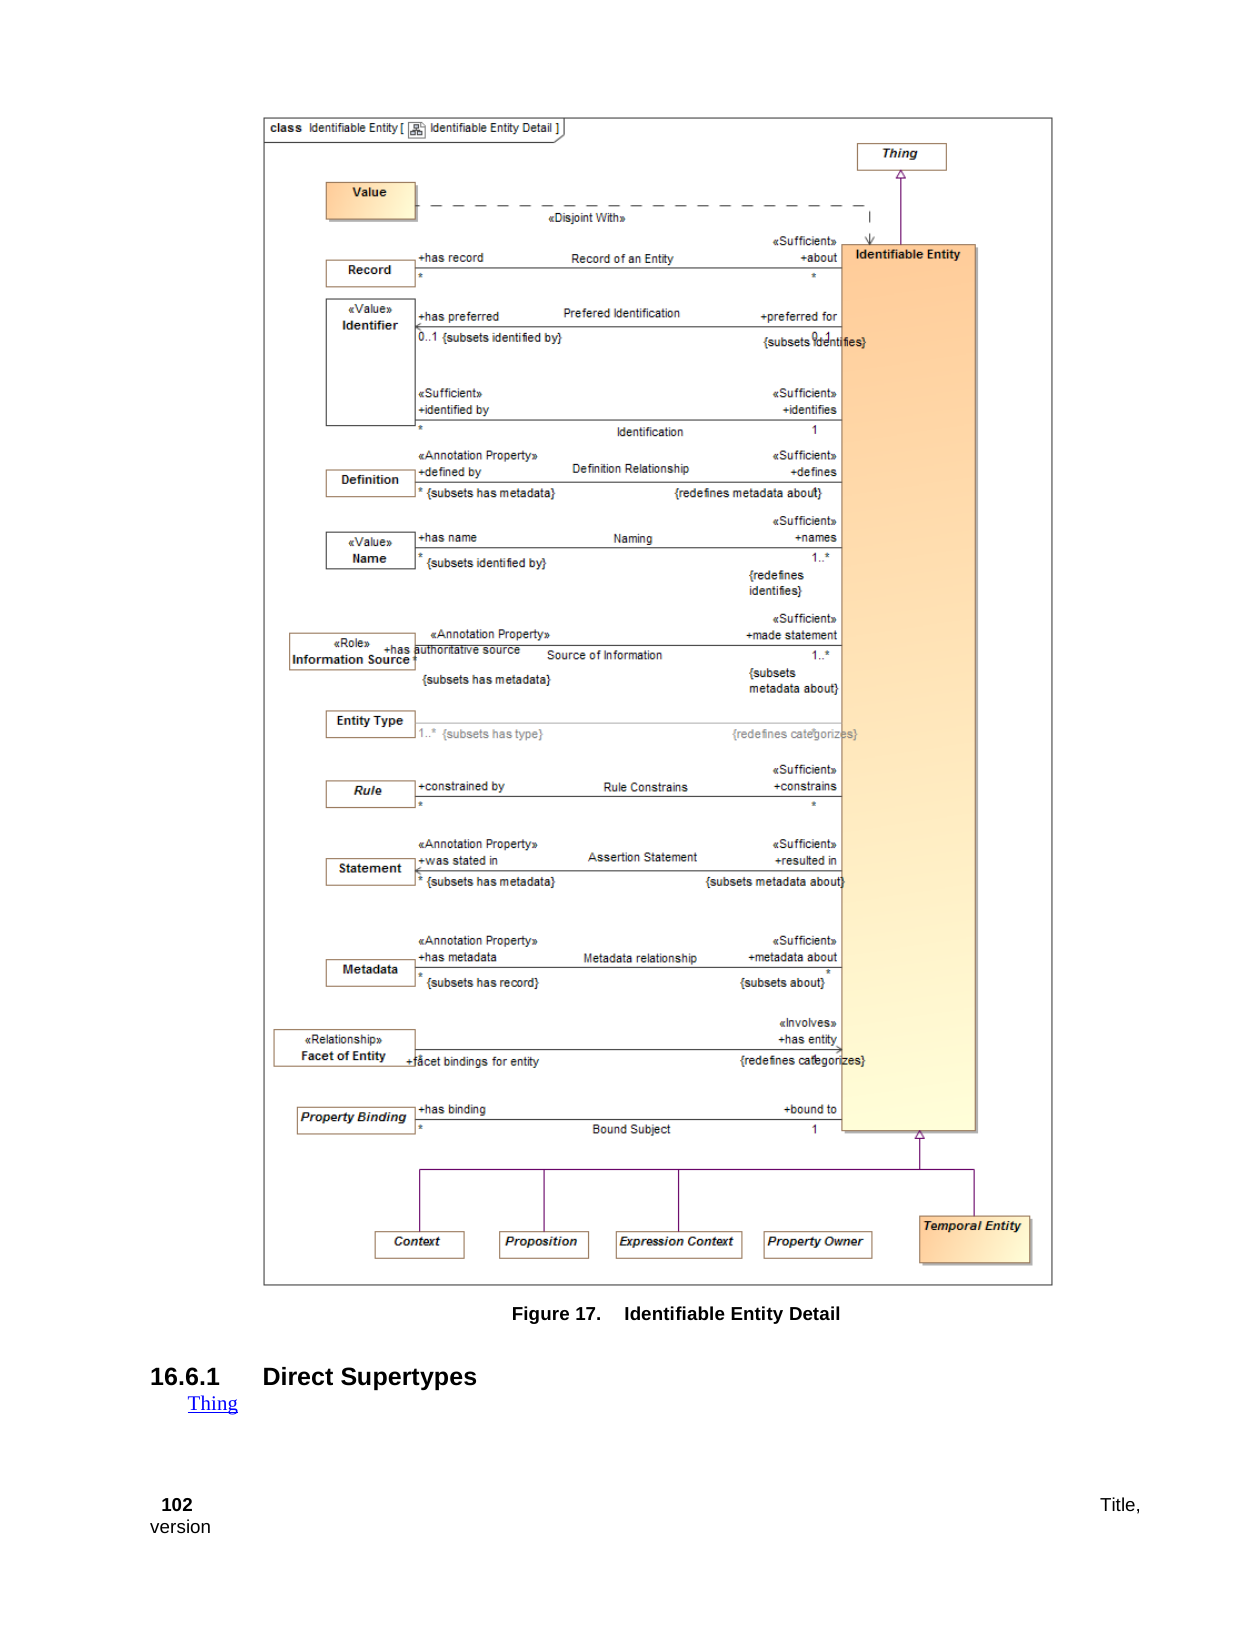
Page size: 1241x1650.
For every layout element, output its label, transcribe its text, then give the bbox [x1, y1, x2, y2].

text Thing [187, 1391, 1165, 1415]
picture [258, 112, 1057, 1290]
list Identifiable Entity Detail [187, 1303, 1165, 1324]
subtitle Direct Supertypes [150, 1362, 1165, 1391]
